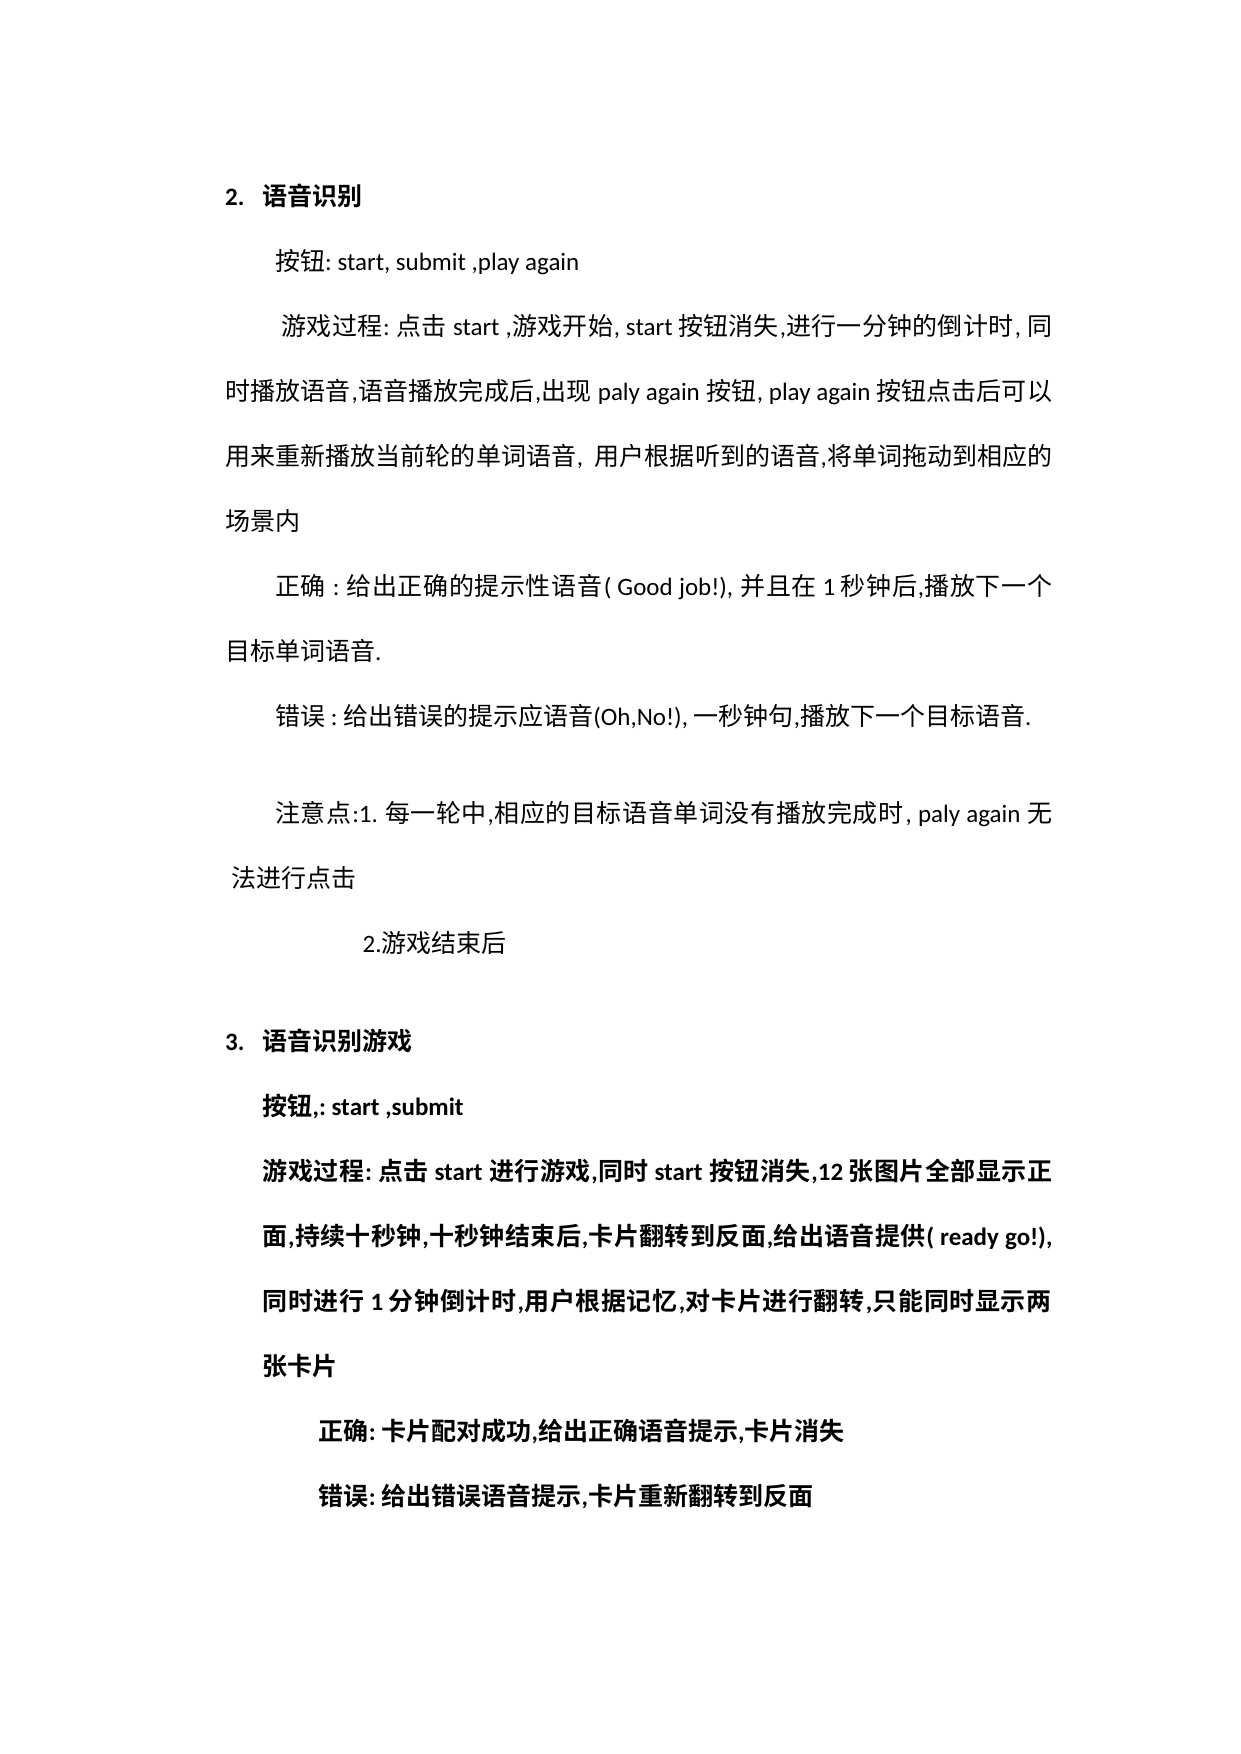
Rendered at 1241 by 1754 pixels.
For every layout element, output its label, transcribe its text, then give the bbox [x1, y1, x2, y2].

list 正确: 卡片配对成功,给出正确语音提示,卡片消失 [262, 1397, 1053, 1462]
list 注意点:1. 每一轮中,相应的目标语音单词没有播放完成时, paly again 无法进行点击 [231, 779, 1053, 909]
list 正确 : 给出正确的提示性语音( Good job!), 并且在1秒钟后,播放下一个目标单词语音. [225, 552, 1053, 682]
list 语音识别 [225, 162, 1053, 227]
list 游戏过程: 点击 start ,游戏开始, start按钮消失,进行一分钟的倒计时, 同时播放语音,语音播放完成后,出现 paly again 按钮, play again按钮点击后可以用来重新播放当前轮的单词语音, 用户根据听到的语音,将单词拖动到相应的场景内 [225, 292, 1053, 552]
list 错误 : 给出错误的提示应语音(Oh,No!), 一秒钟句,播放下一个目标语音. [225, 682, 1053, 747]
list 按钮,: start ,submit [262, 1072, 1053, 1137]
list 错误: 给出错误语音提示,卡片重新翻转到反面 [262, 1462, 1053, 1527]
list 2.游戏结束后 [319, 909, 1053, 974]
list 按钮: start, submit ,play again [225, 227, 1053, 292]
list 语音识别游戏 [225, 1007, 1053, 1072]
list 游戏过程: 点击start 进行游戏,同时start 按钮消失,12张图片全部显示正面,持续十秒钟,十秒钟结束后,卡片翻转到反面,给出语音提供( ready go!), 同时进行1分钟倒计时,用户根据记忆,对卡片进行翻转,只能同时显示两张卡片 [262, 1137, 1053, 1397]
